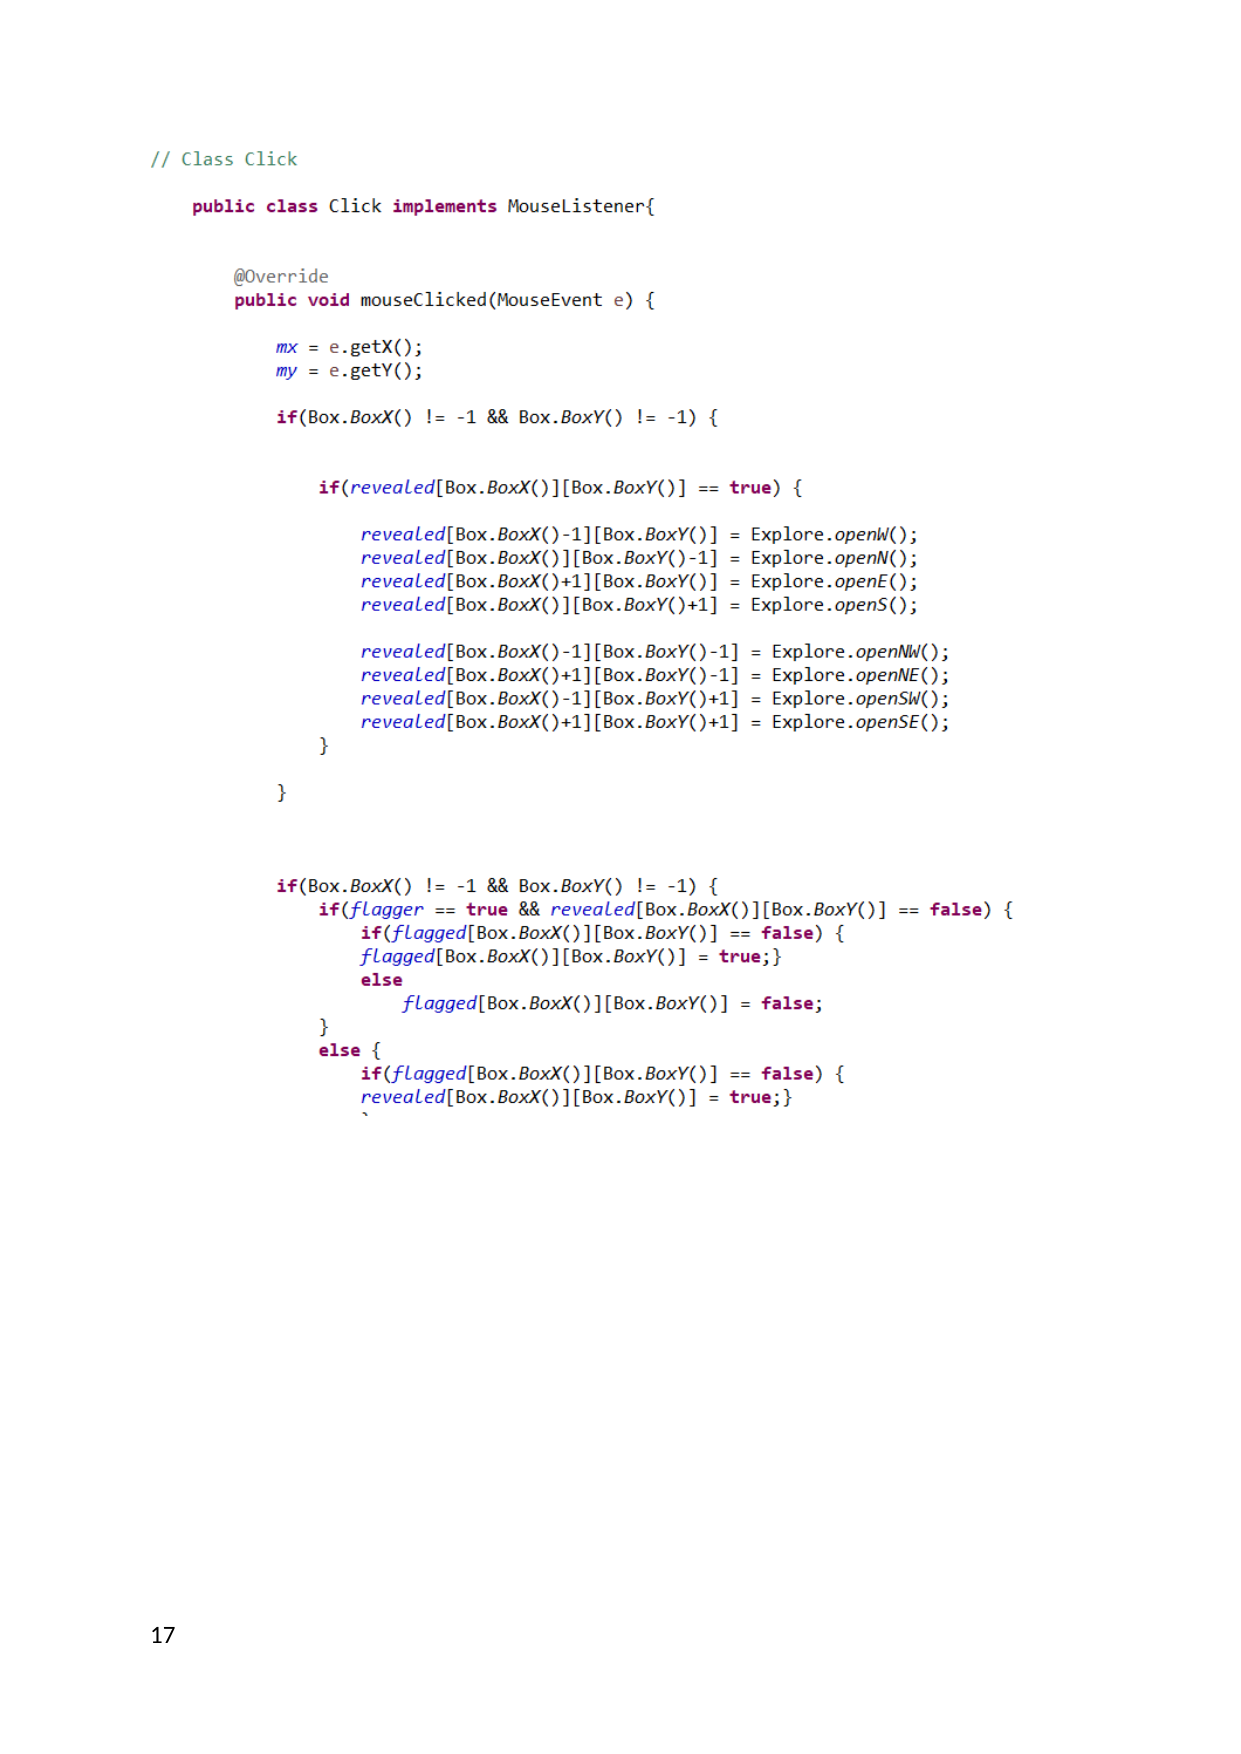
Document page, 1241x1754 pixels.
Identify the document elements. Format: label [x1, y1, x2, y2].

picture [150, 150, 1090, 1116]
